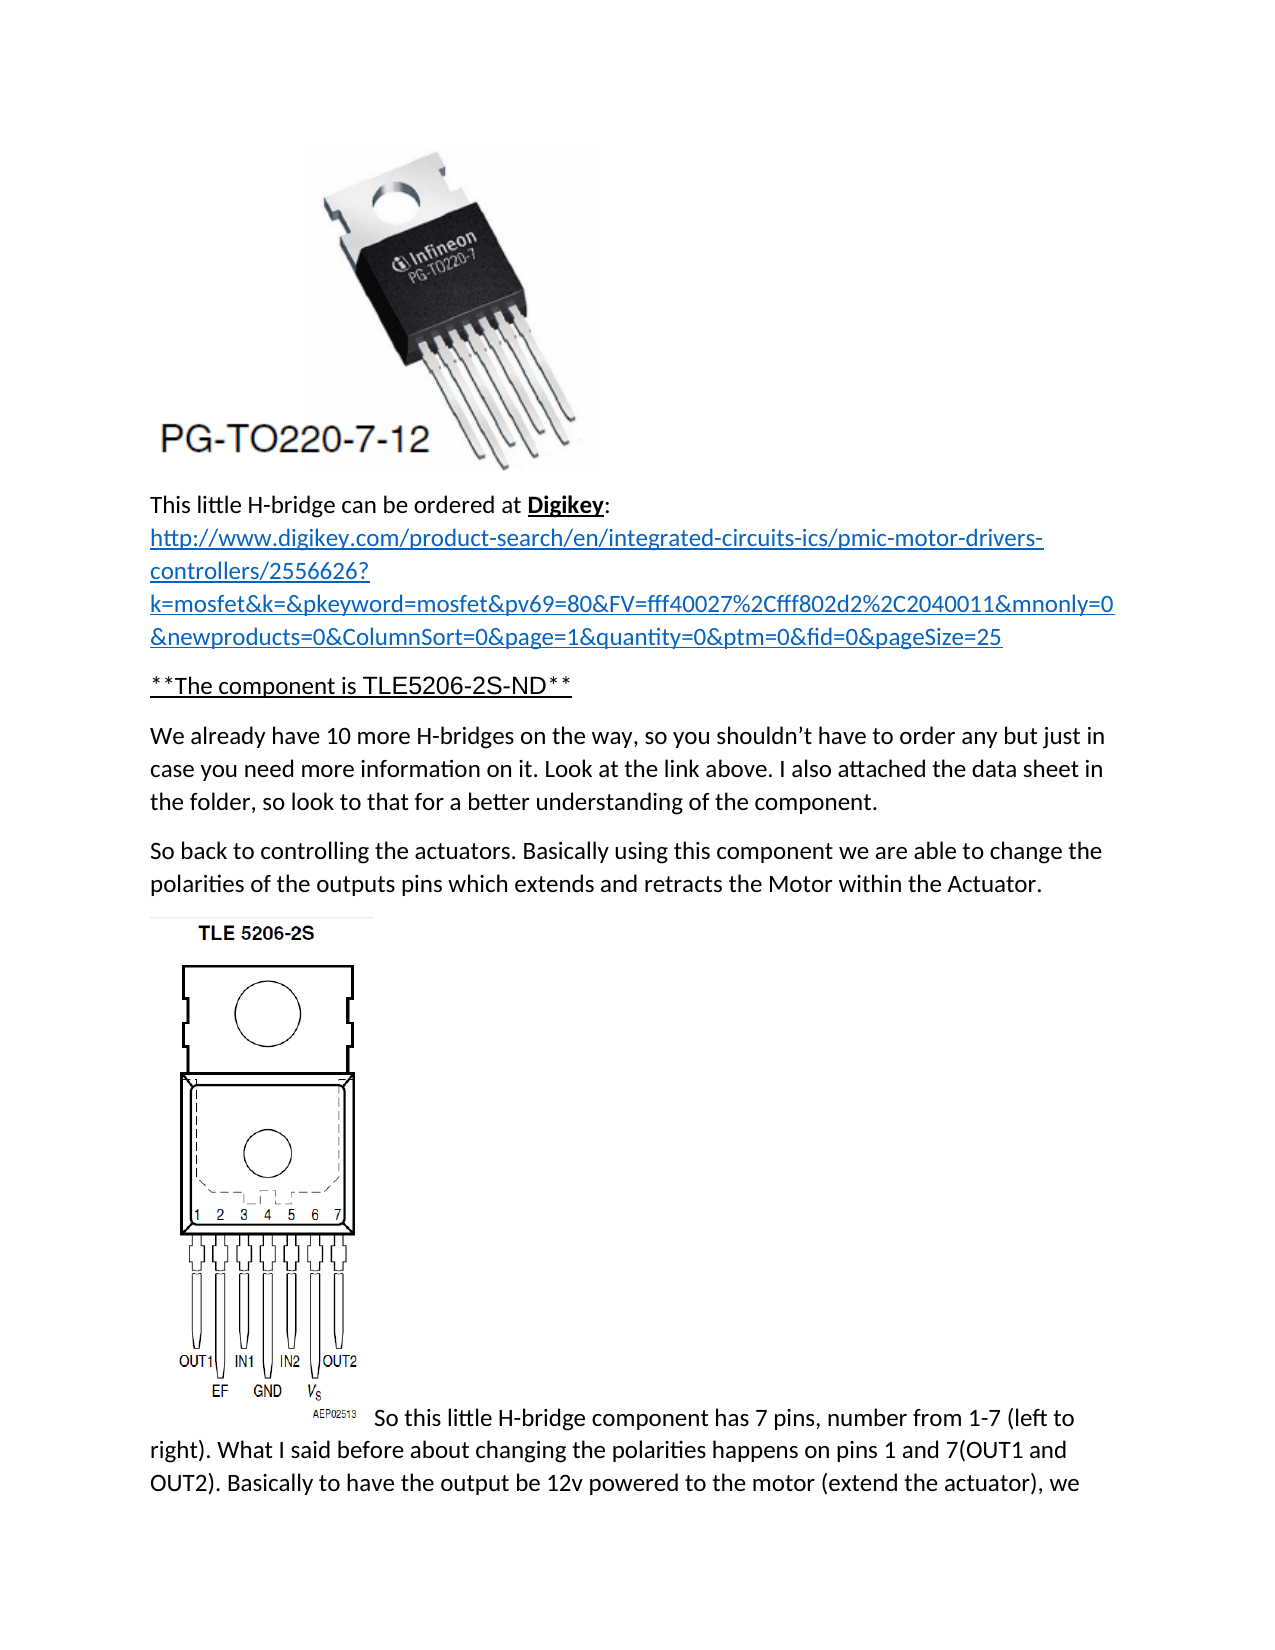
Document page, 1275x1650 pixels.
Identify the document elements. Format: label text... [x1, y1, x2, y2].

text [150, 918, 1125, 1498]
text We already have 10 more H-bridges on the way, so you shouldn’t have to order any but just in case you need more information on it. Look at the link above. I also attached the data sheet in the folder, so look to that for a better understanding of the component. [150, 720, 1125, 816]
text This little H-bridge can be ordered at Digikey: http://www.digikey.com/product-search/en/integrated-circuits-ics/pmic-motor-drivers-controllers/2556626?k=mosfet&k=&pkeyword=mosfet&pv69=80&FV=fff40027%2Cfff802d2%2C2040011&mnonly=0&newproducts=0&ColumnSort=0&page=1&quantity=0&ptm=0&fid=0&pageSize=25 [150, 489, 1125, 651]
text **The component is TLE5206-2S-ND** [150, 670, 1125, 701]
picture [150, 150, 639, 471]
picture [150, 917, 374, 1426]
text So back to controlling the actuators. Basically using this component we are able to change the polarities of the outputs pins which extends and retracts the Motor within the Actuator. [150, 835, 1125, 899]
